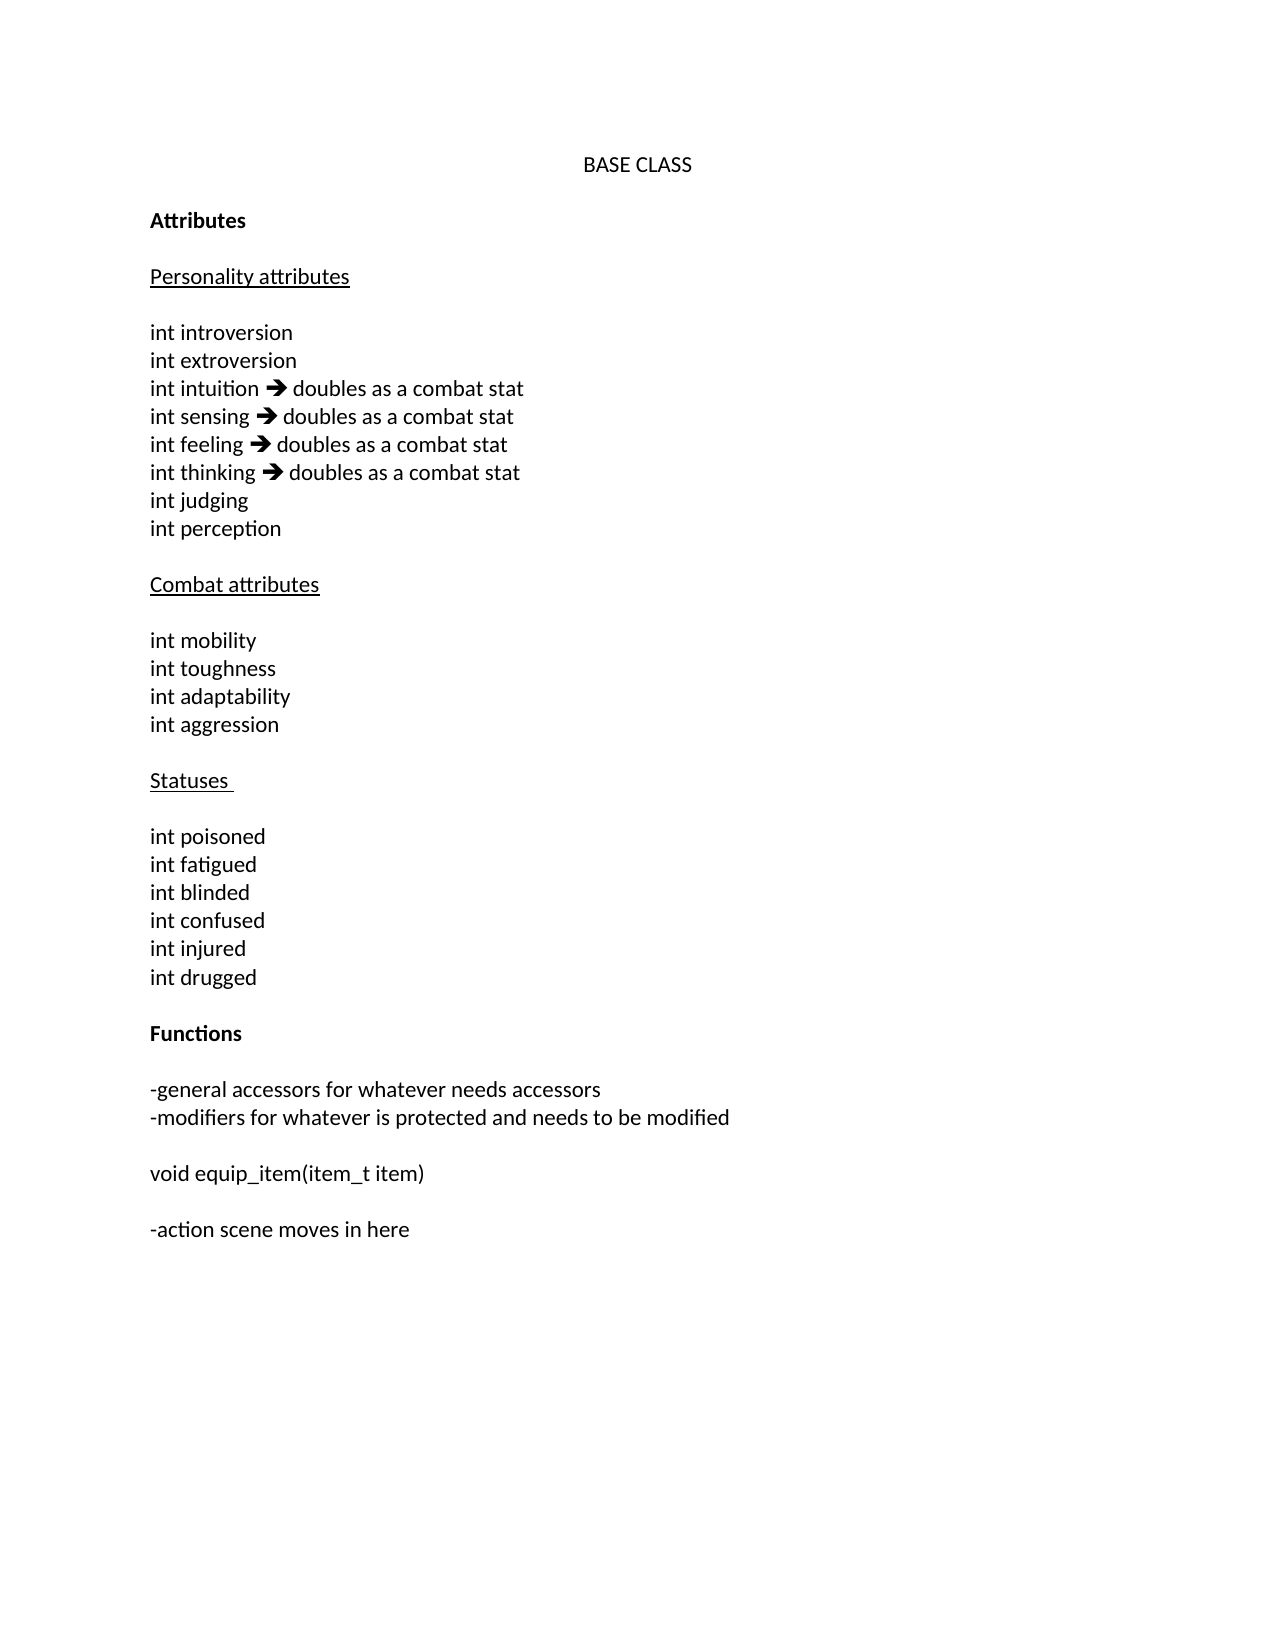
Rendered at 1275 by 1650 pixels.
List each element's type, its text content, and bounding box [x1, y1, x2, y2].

text -action scene moves in here [150, 1215, 1125, 1243]
text int injured [150, 934, 1125, 963]
text int confused [150, 907, 1125, 934]
text int aggression [150, 710, 1125, 738]
text int feeling doubles as a combat stat [150, 430, 1125, 458]
text int poisoned [150, 822, 1125, 851]
text int thinking doubles as a combat stat [150, 458, 1125, 486]
text BASE CLASS [150, 150, 1125, 178]
text Statuses [150, 766, 1125, 794]
text int intuition doubles as a combat stat [150, 374, 1125, 402]
text Personality attributes [150, 262, 1125, 290]
text Attributes [150, 206, 1125, 234]
text int mobility [150, 626, 1125, 654]
text int drugged [150, 963, 1125, 991]
text Functions [150, 1019, 1125, 1047]
text int extroversion [150, 346, 1125, 374]
text int perception [150, 514, 1125, 542]
text -general accessors for whatever needs accessors [150, 1075, 1125, 1103]
text int judging [150, 486, 1125, 514]
text Combat attributes [150, 570, 1125, 598]
text void equip_item(item_t item) [150, 1159, 1125, 1187]
text -modifiers for whatever is protected and needs to be modified [150, 1103, 1125, 1131]
text int introversion [150, 318, 1125, 346]
text int fatigued [150, 851, 1125, 878]
text int adaptability [150, 682, 1125, 710]
text int toughness [150, 654, 1125, 682]
text int sensing doubles as a combat stat [150, 402, 1125, 430]
text int blinded [150, 878, 1125, 907]
